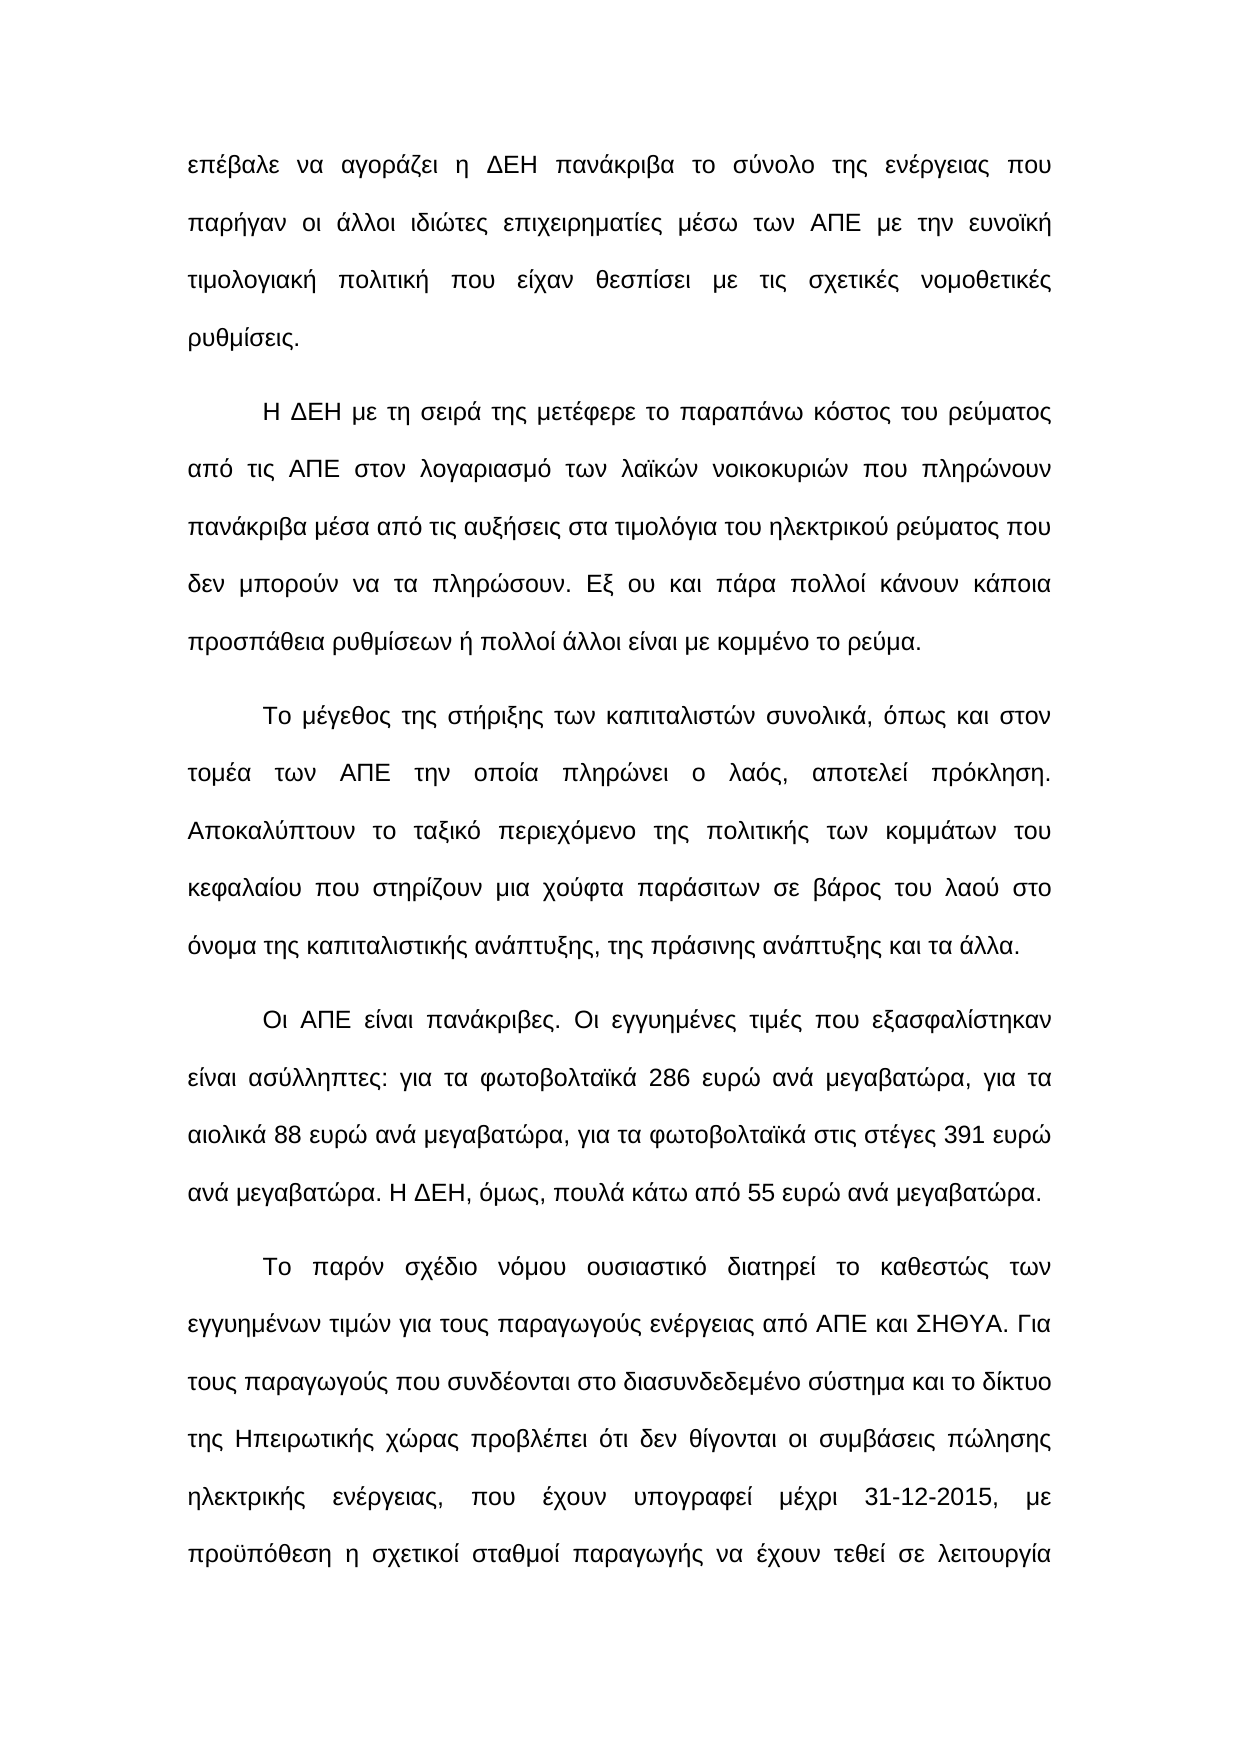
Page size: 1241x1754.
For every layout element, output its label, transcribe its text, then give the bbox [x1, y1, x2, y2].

text Η ΔΕΗ με τη σειρά της μετέφερε το παραπάνω κόστος του ρεύματος από τις ΑΠΕ στον λογαριασμό των λαϊκών νοικοκυριών που πληρώνουν πανάκριβα μέσα από τις αυξήσεις στα τιμολόγια του ηλεκτρικού ρεύματος που δεν μπορούν να τα πληρώσουν. Εξ ου και πάρα πολλοί κάνουν κάποια προσπάθεια ρυθμίσεων ή πολλοί άλλοι είναι με κομμένο το ρεύμα. [187, 397, 1053, 655]
text Το μέγεθος της στήριξης των καπιταλιστών συνολικά, όπως και στον τομέα των ΑΠΕ την οποία πληρώνει ο λαός, αποτελεί πρόκληση. Αποκαλύπτουν το ταξικό περιεχόμενο της πολιτικής των κομμάτων του κεφαλαίου που στηρίζουν μια χούφτα παράσιτων σε βάρος του λαού στο όνομα της καπιταλιστικής ανάπτυξης, της πράσινης ανάπτυξης και τα άλλα. [187, 701, 1053, 959]
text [187, 1252, 1053, 1568]
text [187, 150, 1053, 351]
text Οι ΑΠΕ είναι πανάκριβες. Οι εγγυημένες τιμές που εξασφαλίστηκαν είναι ασύλληπτες: για τα φωτοβολταϊκά 286 ευρώ ανά μεγαβατώρα, για τα αιολικά 88 ευρώ ανά μεγαβατώρα, για τα φωτοβολταϊκά στις στέγες 391 ευρώ ανά μεγαβατώρα. Η ΔΕΗ, όμως, πουλά κάτω από 55 ευρώ ανά μεγαβατώρα. [187, 1005, 1053, 1206]
